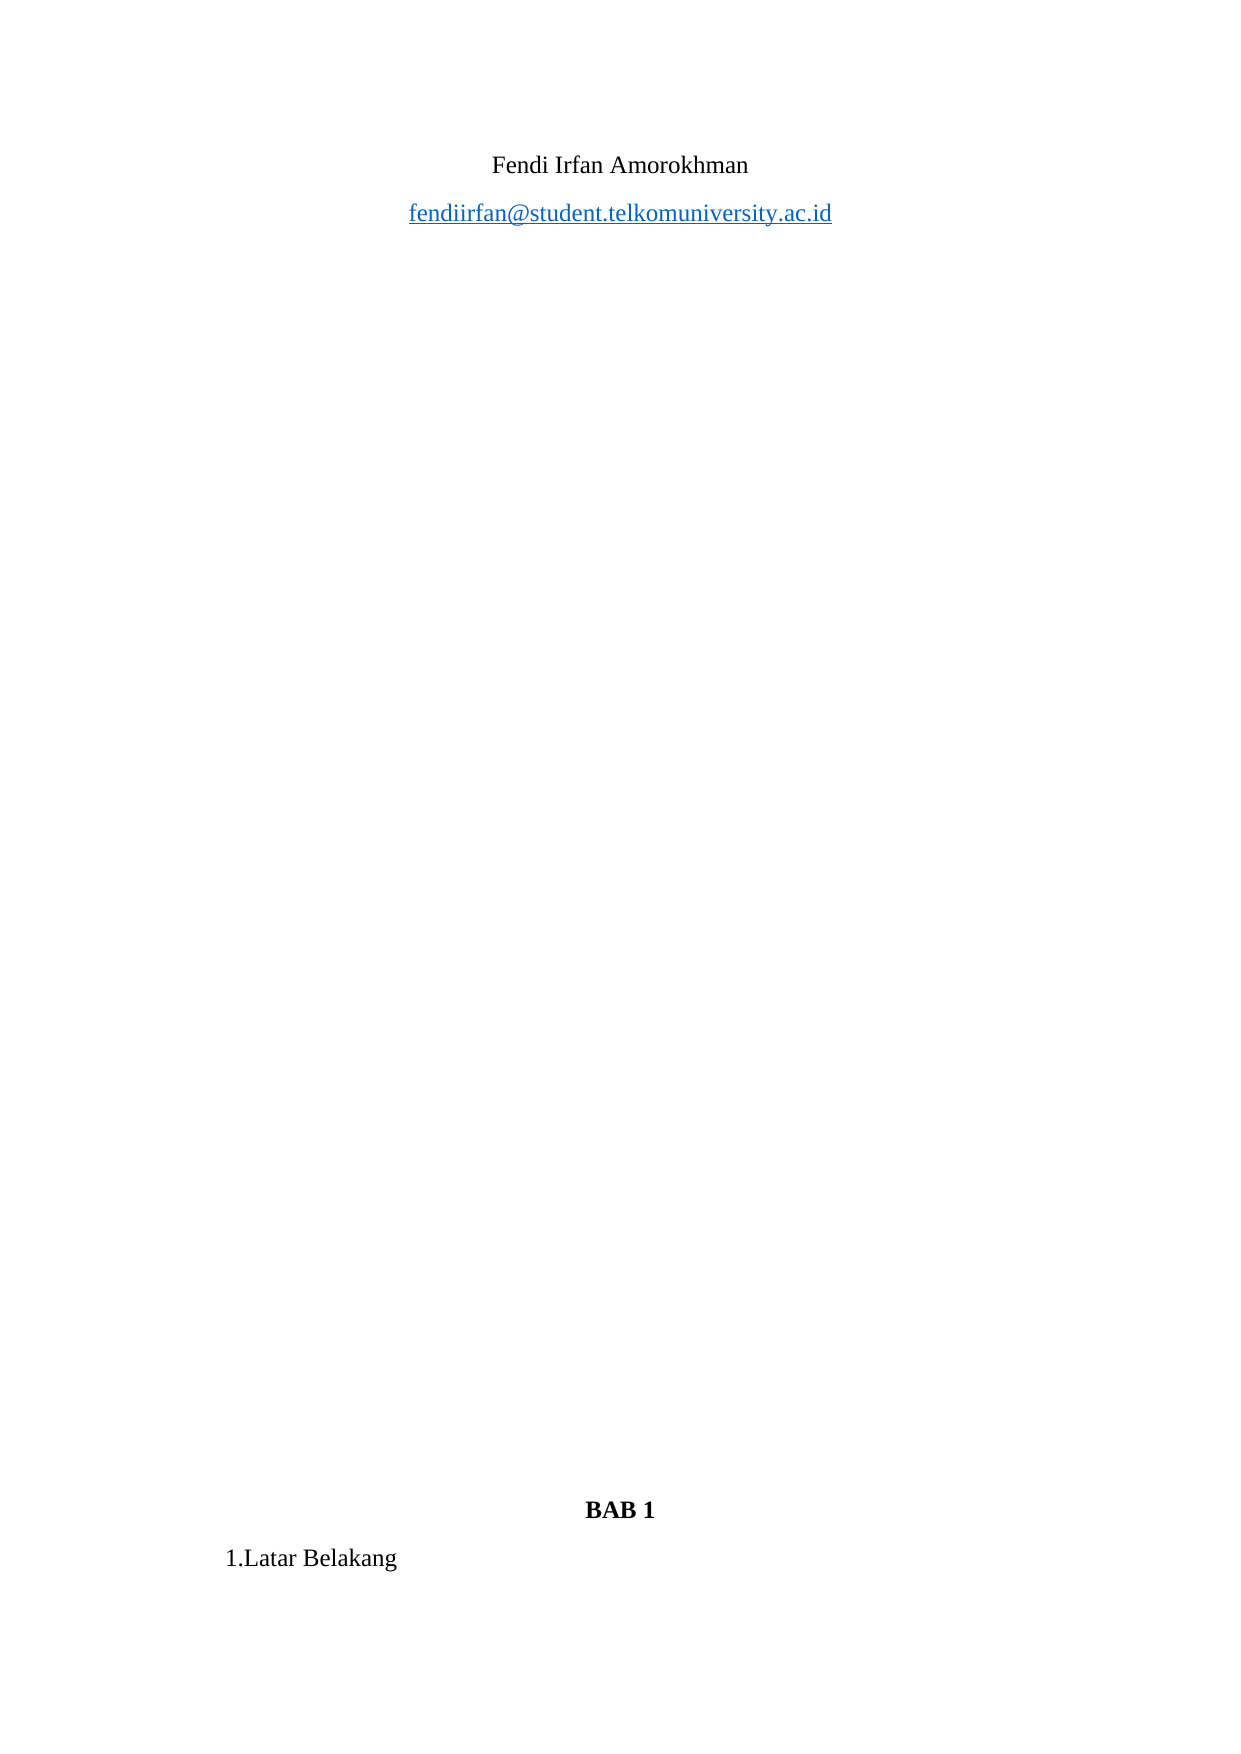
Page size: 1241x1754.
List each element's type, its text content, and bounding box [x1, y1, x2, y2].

text fendiirfan@student.telkomuniversity.ac.id [150, 198, 1090, 226]
list 1.Latar Belakang [225, 1543, 1090, 1571]
text Fendi Irfan Amorokhman [150, 150, 1090, 179]
text BAB 1 [150, 1495, 1090, 1524]
